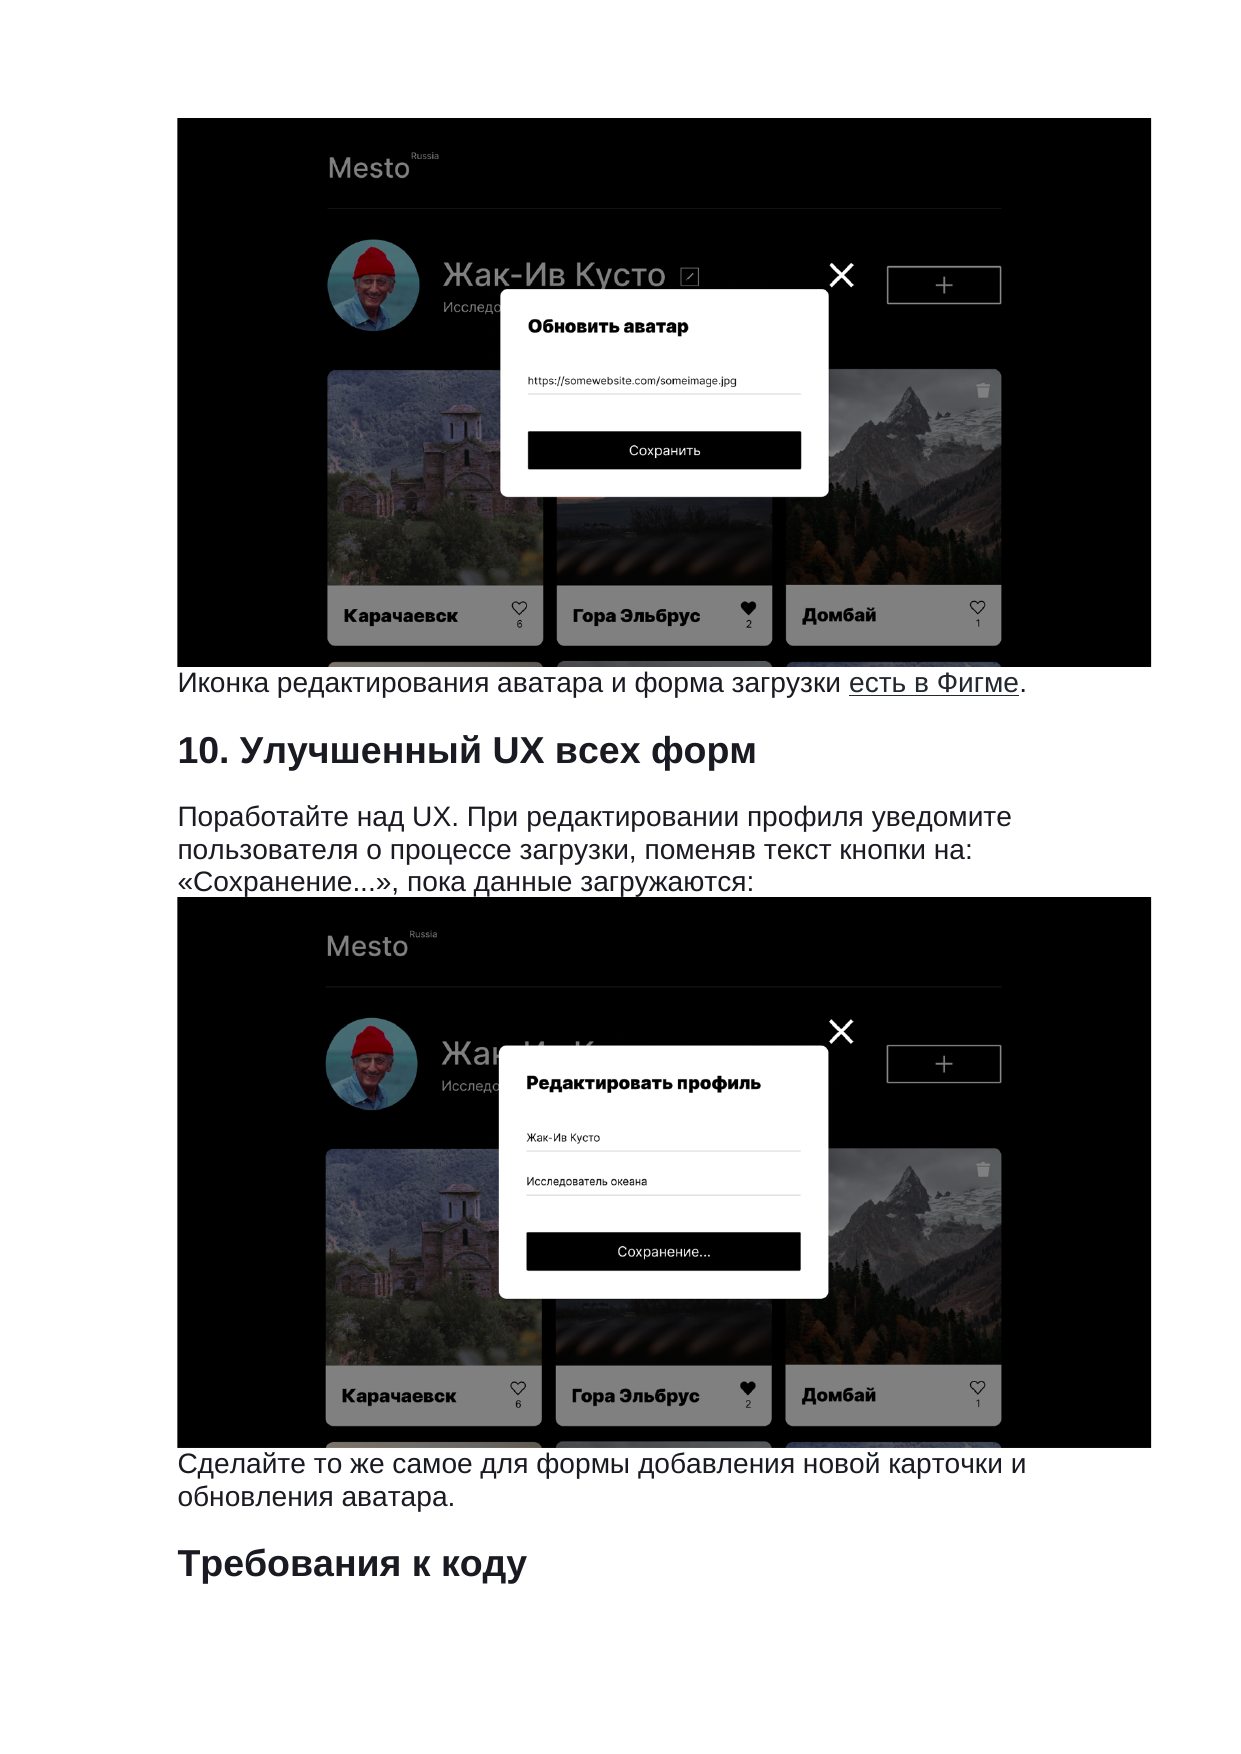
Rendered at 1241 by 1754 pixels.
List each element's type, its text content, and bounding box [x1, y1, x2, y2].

text Требования к коду [177, 1541, 1152, 1584]
text 10. Улучшенный UX всех форм [177, 728, 1152, 771]
text Поработайте над UX. При редактировании профиля уведомите пользователя о процессе загрузки, поменяв текст кнопки на: «Сохранение...», пока данные загружаются: [177, 800, 1152, 897]
text Сделайте то же самое для формы добавления новой карточки и обновления аватара. [177, 1448, 1152, 1512]
picture [177, 897, 1152, 1448]
picture [177, 118, 1152, 667]
text Иконка редактирования аватара и форма загрузки есть в Фигме. [177, 667, 1152, 699]
